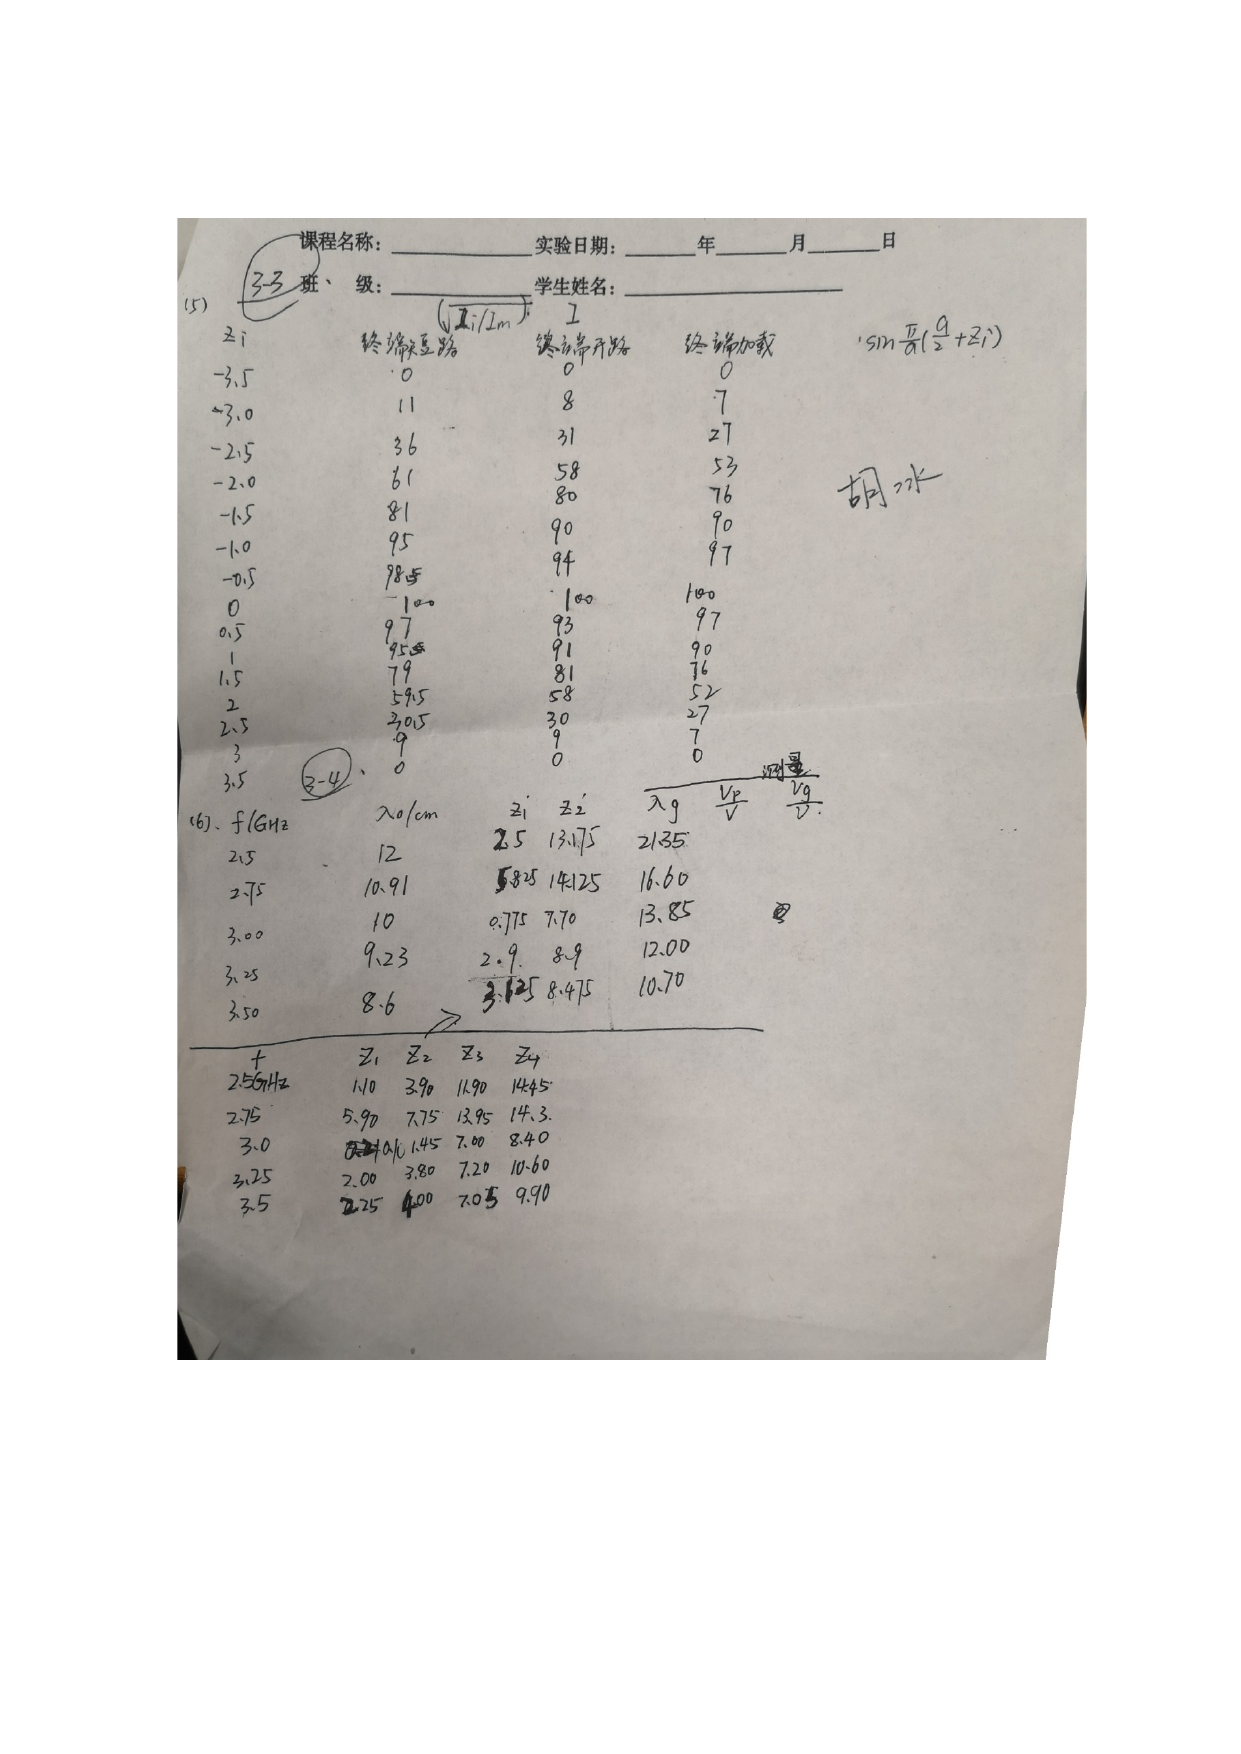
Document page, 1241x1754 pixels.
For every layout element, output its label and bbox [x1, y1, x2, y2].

picture [177, 218, 1087, 1360]
